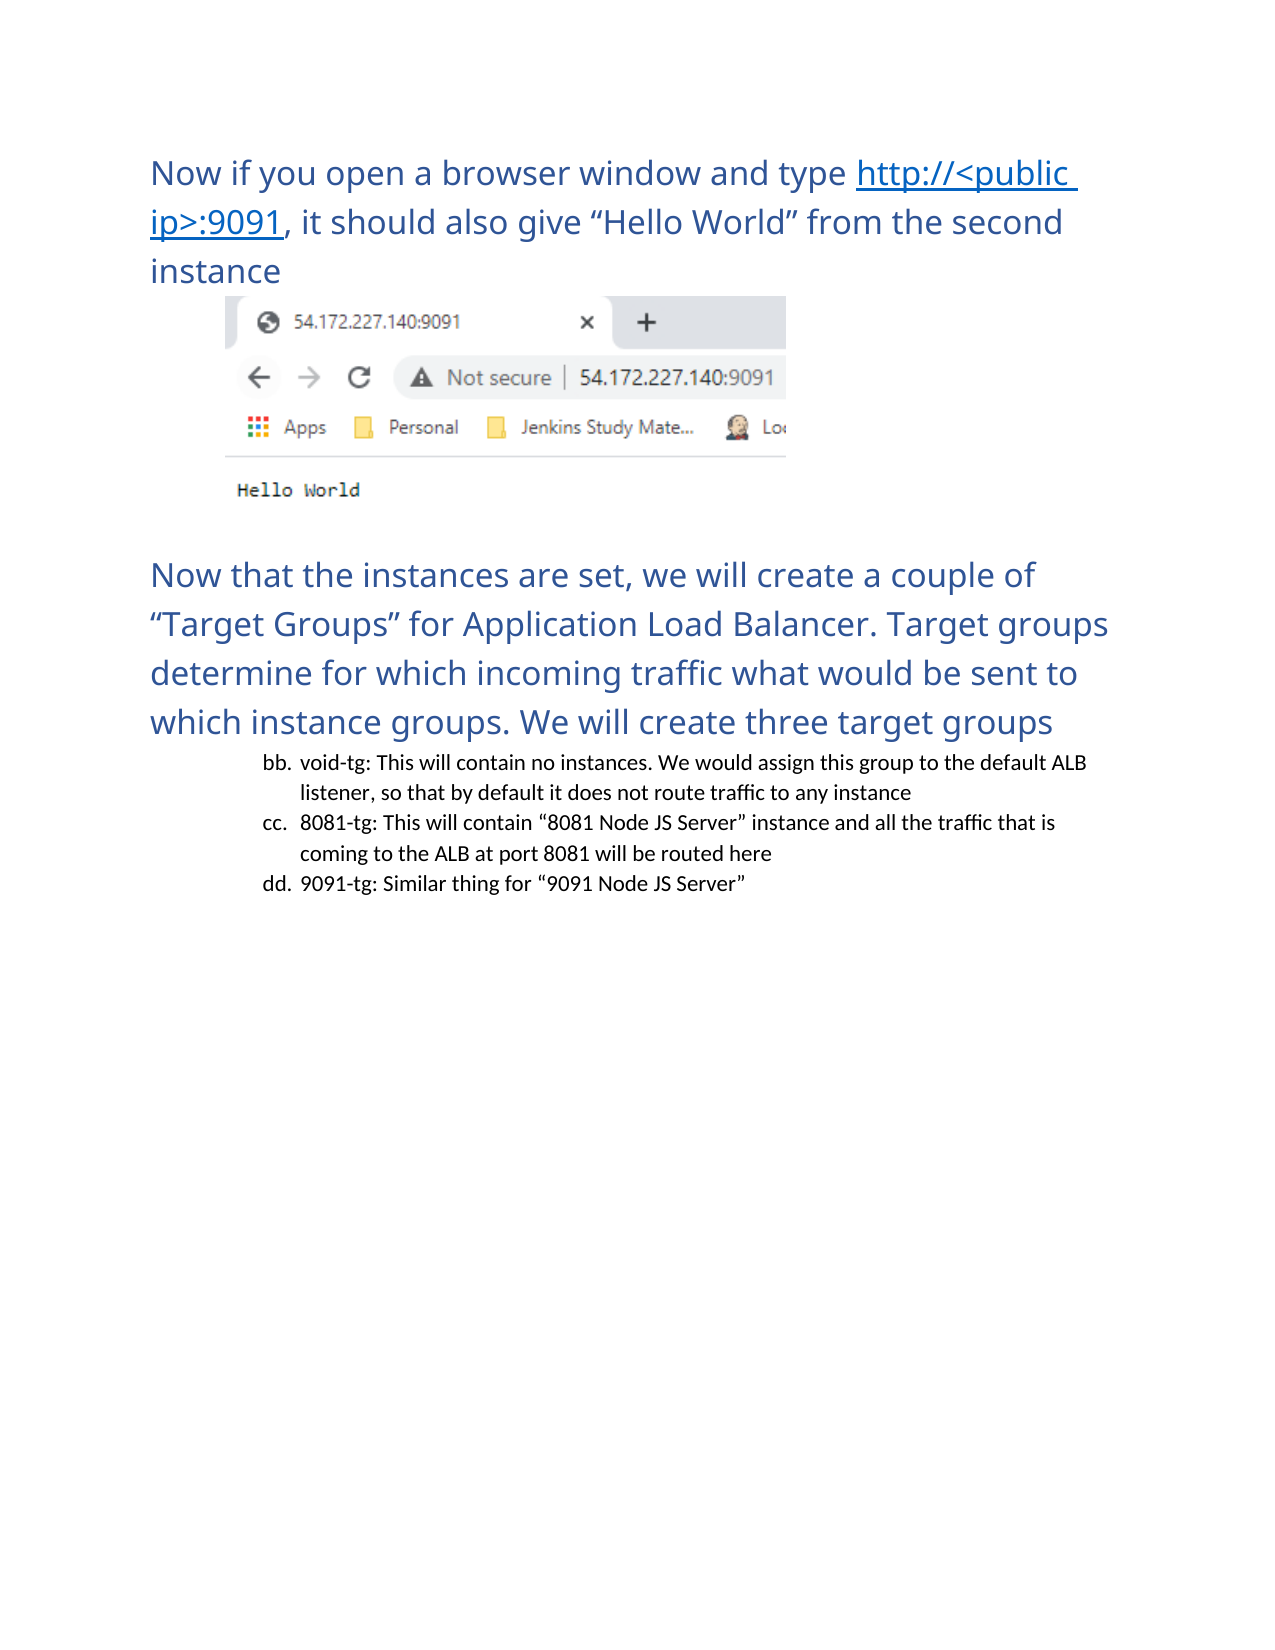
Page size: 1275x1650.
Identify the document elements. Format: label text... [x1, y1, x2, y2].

subtitle Now that the instances are set, we will create a couple of “Target Groups” for Application Load Balancer. Target groups determine for which incoming traffic what would be sent to which instance groups. We will create three target groups [150, 552, 1125, 744]
picture [225, 296, 786, 525]
list 9091-tg: Similar thing for “9091 Node JS Server” [262, 869, 1125, 897]
list void-tg: This will contain no instances. We would assign this group to the default ALB listener, so that by default it does not route traffic to any instance [262, 748, 1125, 806]
subtitle Now if you open a browser window and type http://<public ip>:9091, it should also give “Hello World” from the second instance [150, 150, 1125, 293]
list 8081-tg: This will contain “8081 Node JS Server” instance and all the traffic that is coming to the ALB at port 8081 will be routed here [262, 808, 1125, 867]
